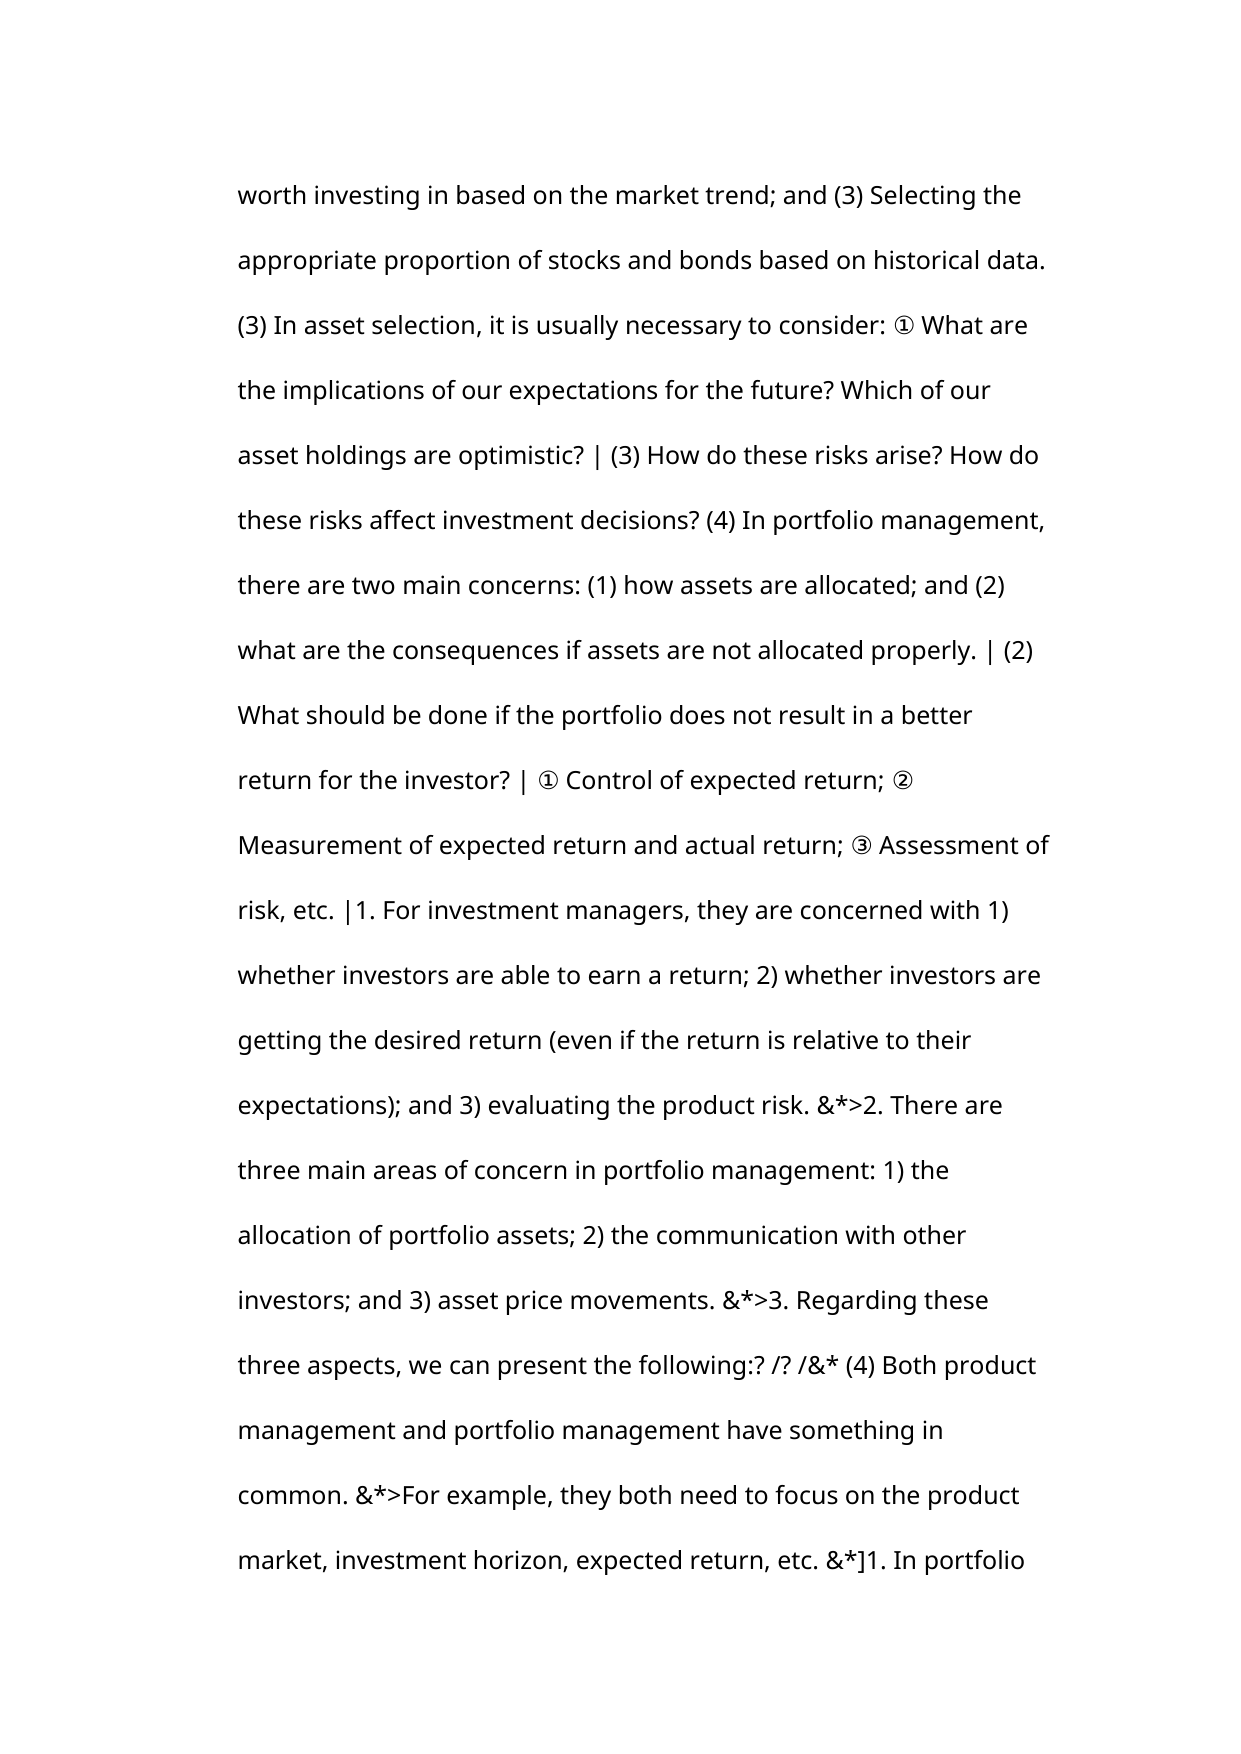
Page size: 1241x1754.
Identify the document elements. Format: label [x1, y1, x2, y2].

list [187, 162, 1053, 1592]
